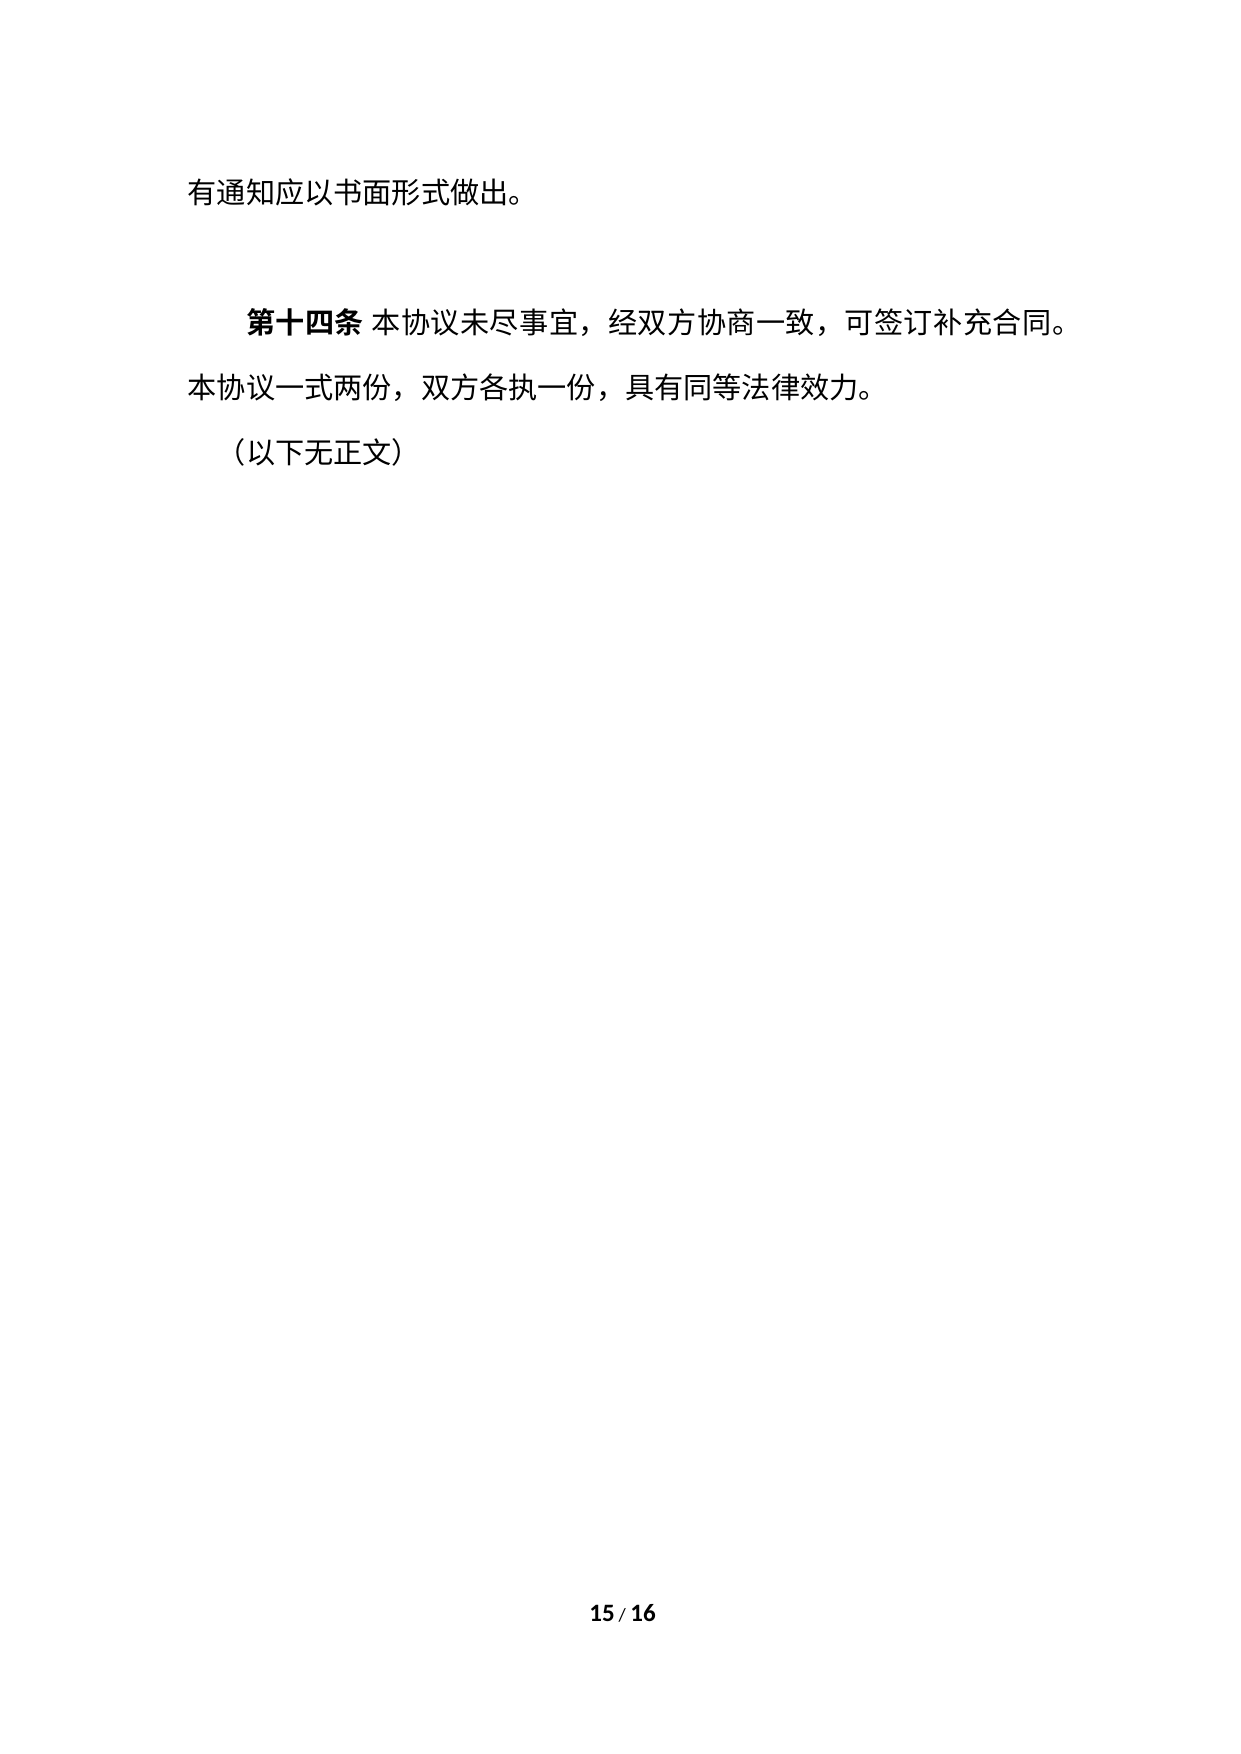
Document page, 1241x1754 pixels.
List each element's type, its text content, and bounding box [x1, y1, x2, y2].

text 第十四条 本协议未尽事宜，经双方协商一致，可签订补充合同。本协议一式两份，双方各执一份，具有同等法律效力。 [187, 288, 1053, 418]
text （以下无正文） [187, 418, 1053, 483]
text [187, 158, 1053, 223]
